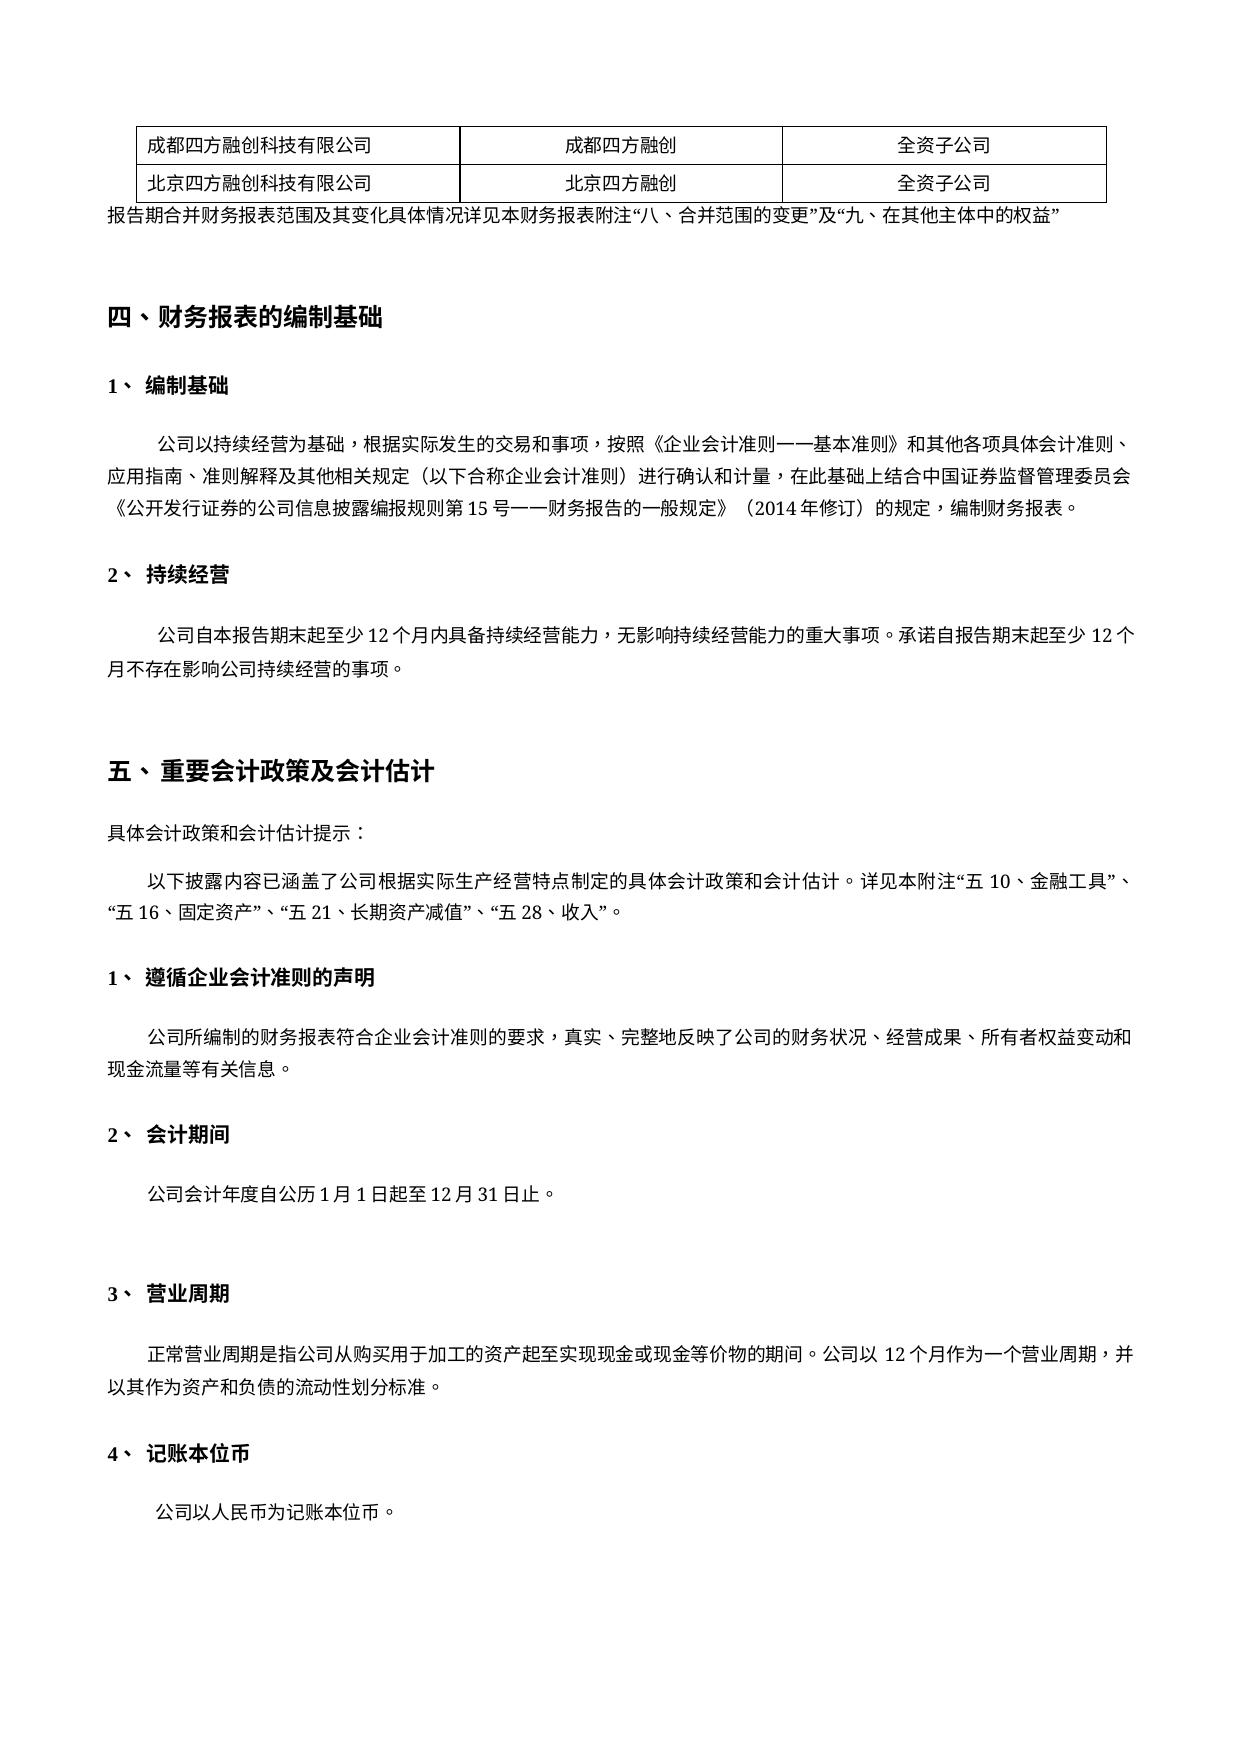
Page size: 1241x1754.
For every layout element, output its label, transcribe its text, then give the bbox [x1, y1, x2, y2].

text 报告期合并财务报表范围及其变化具体情况详见本财务报表附注“八、合并范围的变更”及“九、在其他主体中的权益” [107, 203, 1135, 228]
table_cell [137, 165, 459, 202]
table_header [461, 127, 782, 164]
text 公司所编制的财务报表符合企业会计准则的要求，真实、完整地反映了公司的财务状况、经营成果、所有者权益变动和 现金流量等有关信息。 [107, 1019, 1135, 1083]
subtitle 2、 持续经营 [107, 560, 1135, 588]
text 正常营业周期是指公司从购买用于加工的资产起至实现现金或现金等价物的期间。公司以12个月作为一个营业周期，并 以其作为资产和负债的流动性划分标准。 [107, 1334, 1135, 1401]
subtitle 四、 财务报表的编制基础 [107, 299, 1135, 333]
text 公司自本报告期末起至少12个月内具备持续经营能力，无影响持续经营能力的重大事项。承诺自报告期末起至少12个 月不存在影响公司持续经营的事项。 [107, 615, 1135, 683]
subtitle 3、 营业周期 [107, 1279, 1135, 1307]
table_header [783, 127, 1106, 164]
subtitle 1、 遵循企业会计准则的声明 [107, 963, 1135, 992]
text 公司以持续经营为基础，根据实际发生的交易和事项，按照《企业会计准则一一基本准则》和其他各项具体会计准则、 应用指南、准则解释及其他相关规定（以下合称企业会计准则）进行确认和计量，在此基础上结合中国证券监督管理委员会 《公开发行证券的公司信息披露编报规则第15号一一财务报告的一般规定》（2014年修订）的规定，编制财务报表。 [107, 426, 1135, 522]
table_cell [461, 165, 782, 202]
subtitle 1、 编制基础 [107, 371, 1135, 399]
text 公司以人民币为记账本位币。 [107, 1494, 1135, 1526]
text 公司会计年度自公历1月1日起至12月31日止。 [107, 1176, 1135, 1208]
subtitle 五、 重要会计政策及会计估计 [107, 754, 1135, 788]
text 具体会计政策和会计估计提示： [107, 815, 1135, 847]
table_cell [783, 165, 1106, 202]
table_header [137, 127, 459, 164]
text 以下披露内容已涵盖了公司根据实际生产经营特点制定的具体会计政策和会计估计。详见本附注“五10、金融工具”、 “五16、固定资产”、“五21、长期资产减值”、“五28、收入”。 [107, 864, 1135, 926]
subtitle 2、 会计期间 [107, 1120, 1135, 1149]
subtitle 4、 记账本位币 [107, 1439, 1135, 1467]
